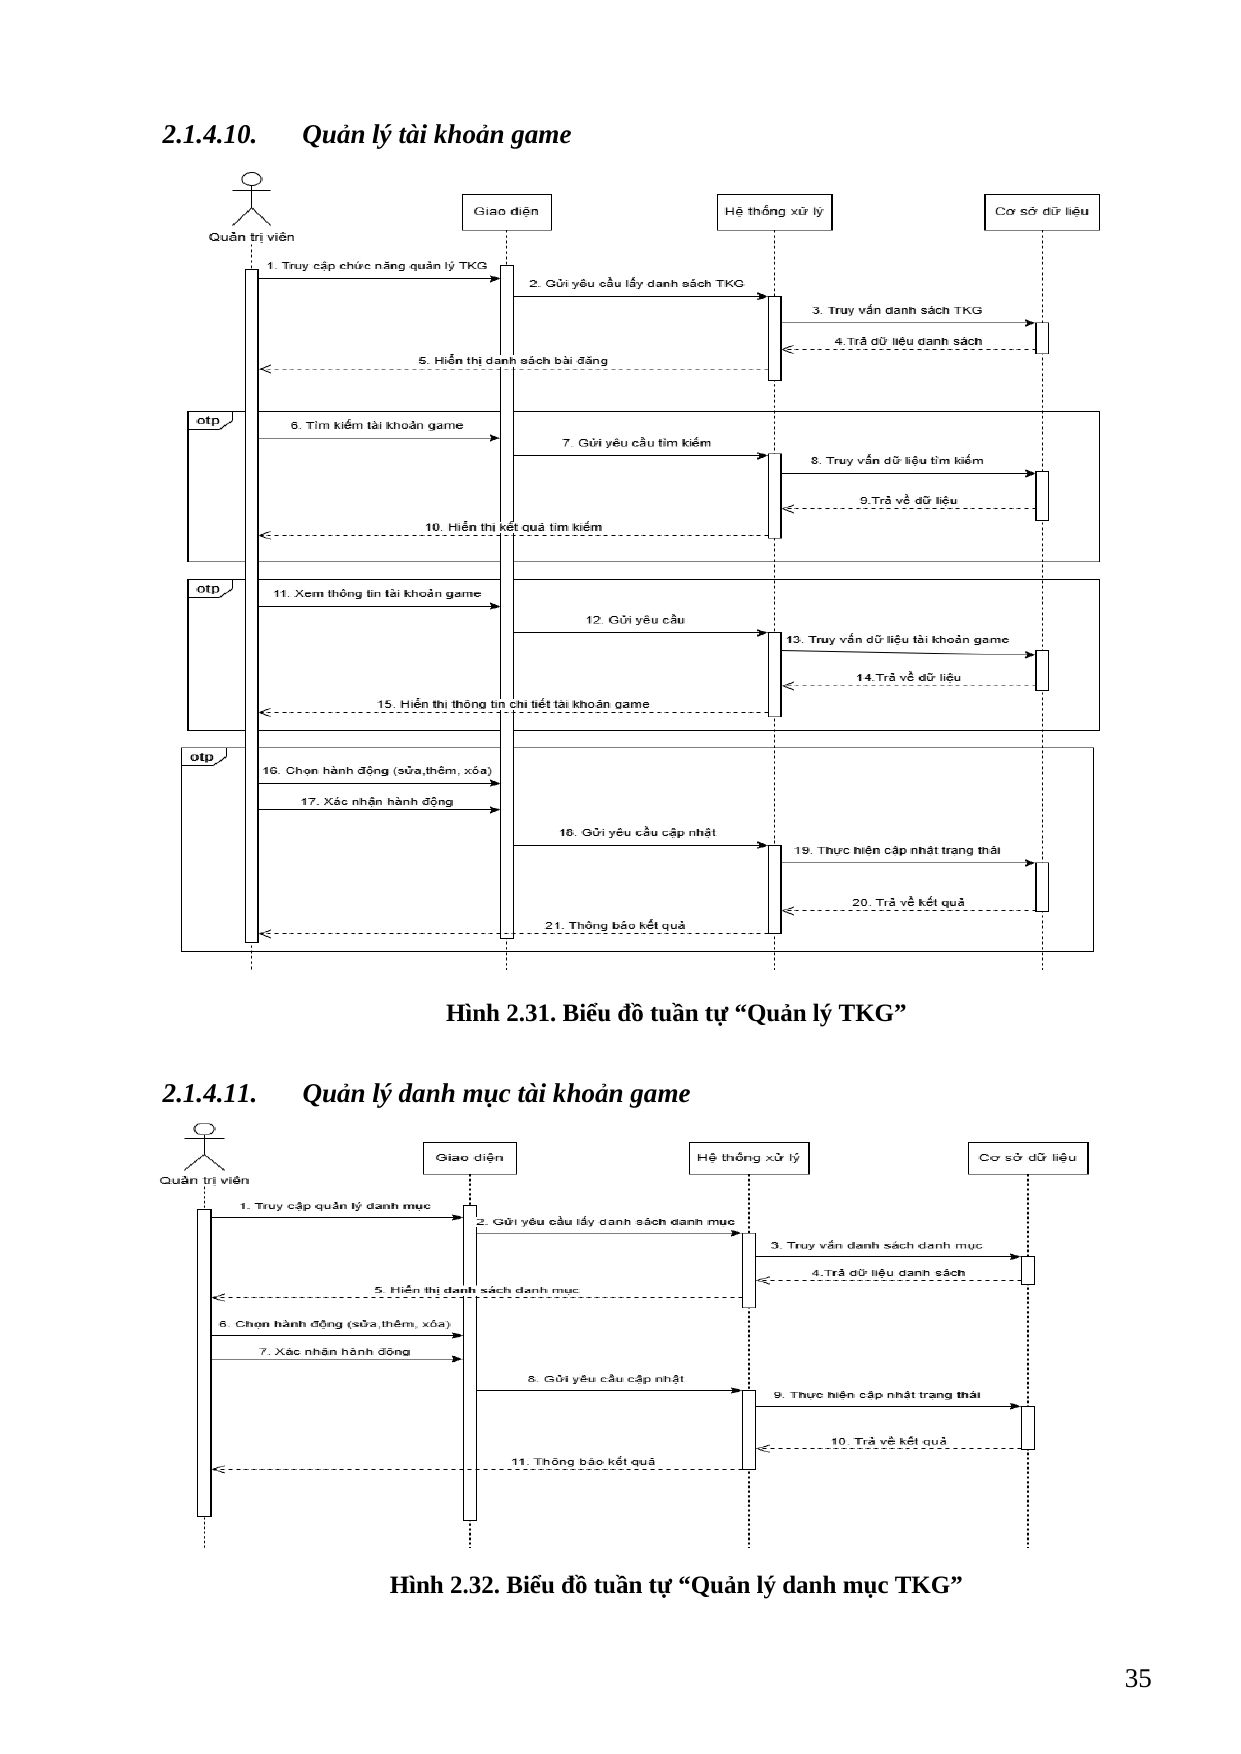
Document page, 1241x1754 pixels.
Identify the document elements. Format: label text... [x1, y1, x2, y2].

list Quản lý danh mục tài khoản game [162, 1077, 1152, 1108]
picture [147, 153, 1152, 994]
picture [147, 1112, 1101, 1566]
list Hình 2.32. Biểu đồ tuần tự “Quản lý danh mục TKG” [201, 1570, 1152, 1599]
list Quản lý tài khoản game [162, 118, 1152, 149]
list Hình 2.31. Biểu đồ tuần tự “Quản lý TKG” [201, 998, 1152, 1027]
